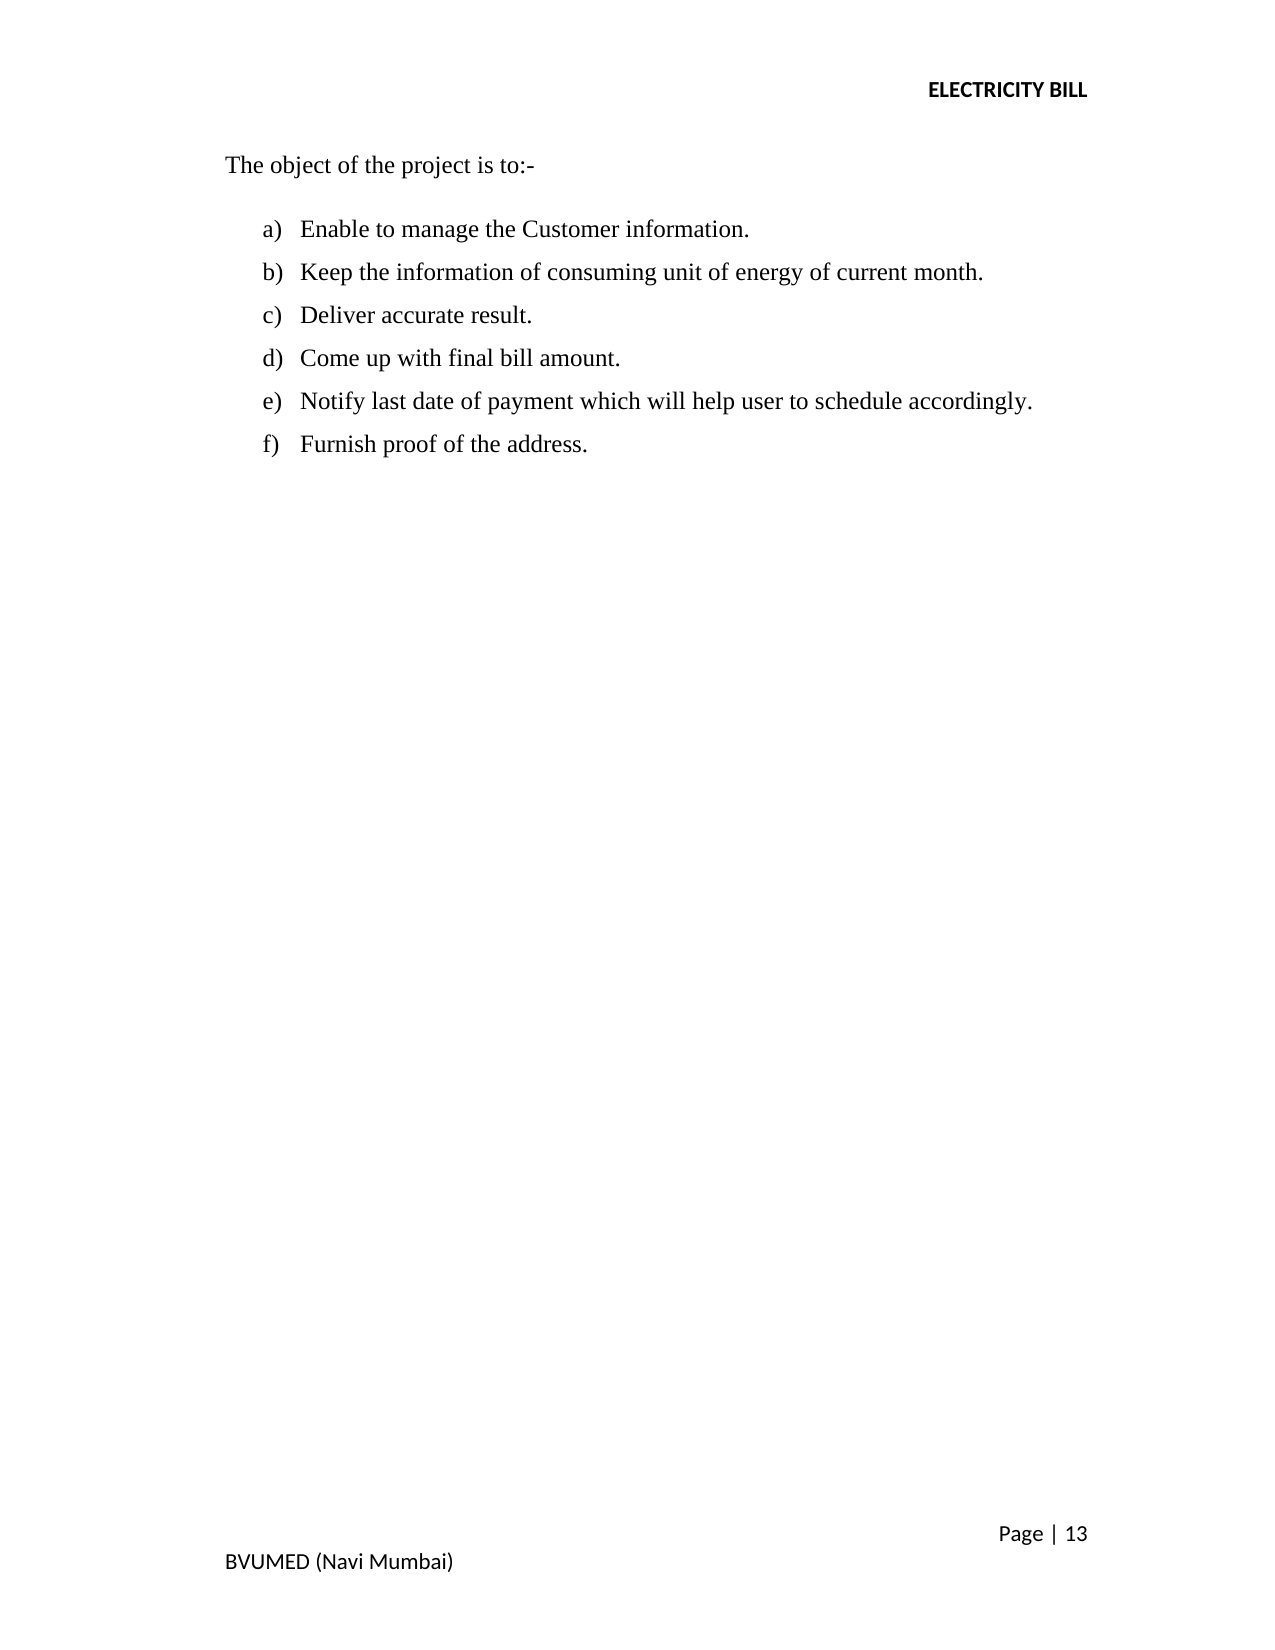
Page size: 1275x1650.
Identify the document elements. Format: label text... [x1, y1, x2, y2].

list Come up with final bill amount. [262, 343, 1087, 372]
list Keep the information of consuming unit of energy of current month. [262, 257, 1087, 286]
text The object of the project is to:- [225, 150, 1087, 179]
list Enable to manage the Customer information. [262, 214, 1087, 243]
list Furnish proof of the address. [262, 429, 1087, 458]
list Notify last date of payment which will help user to schedule accordingly. [262, 386, 1087, 415]
list Deliver accurate result. [262, 300, 1087, 329]
